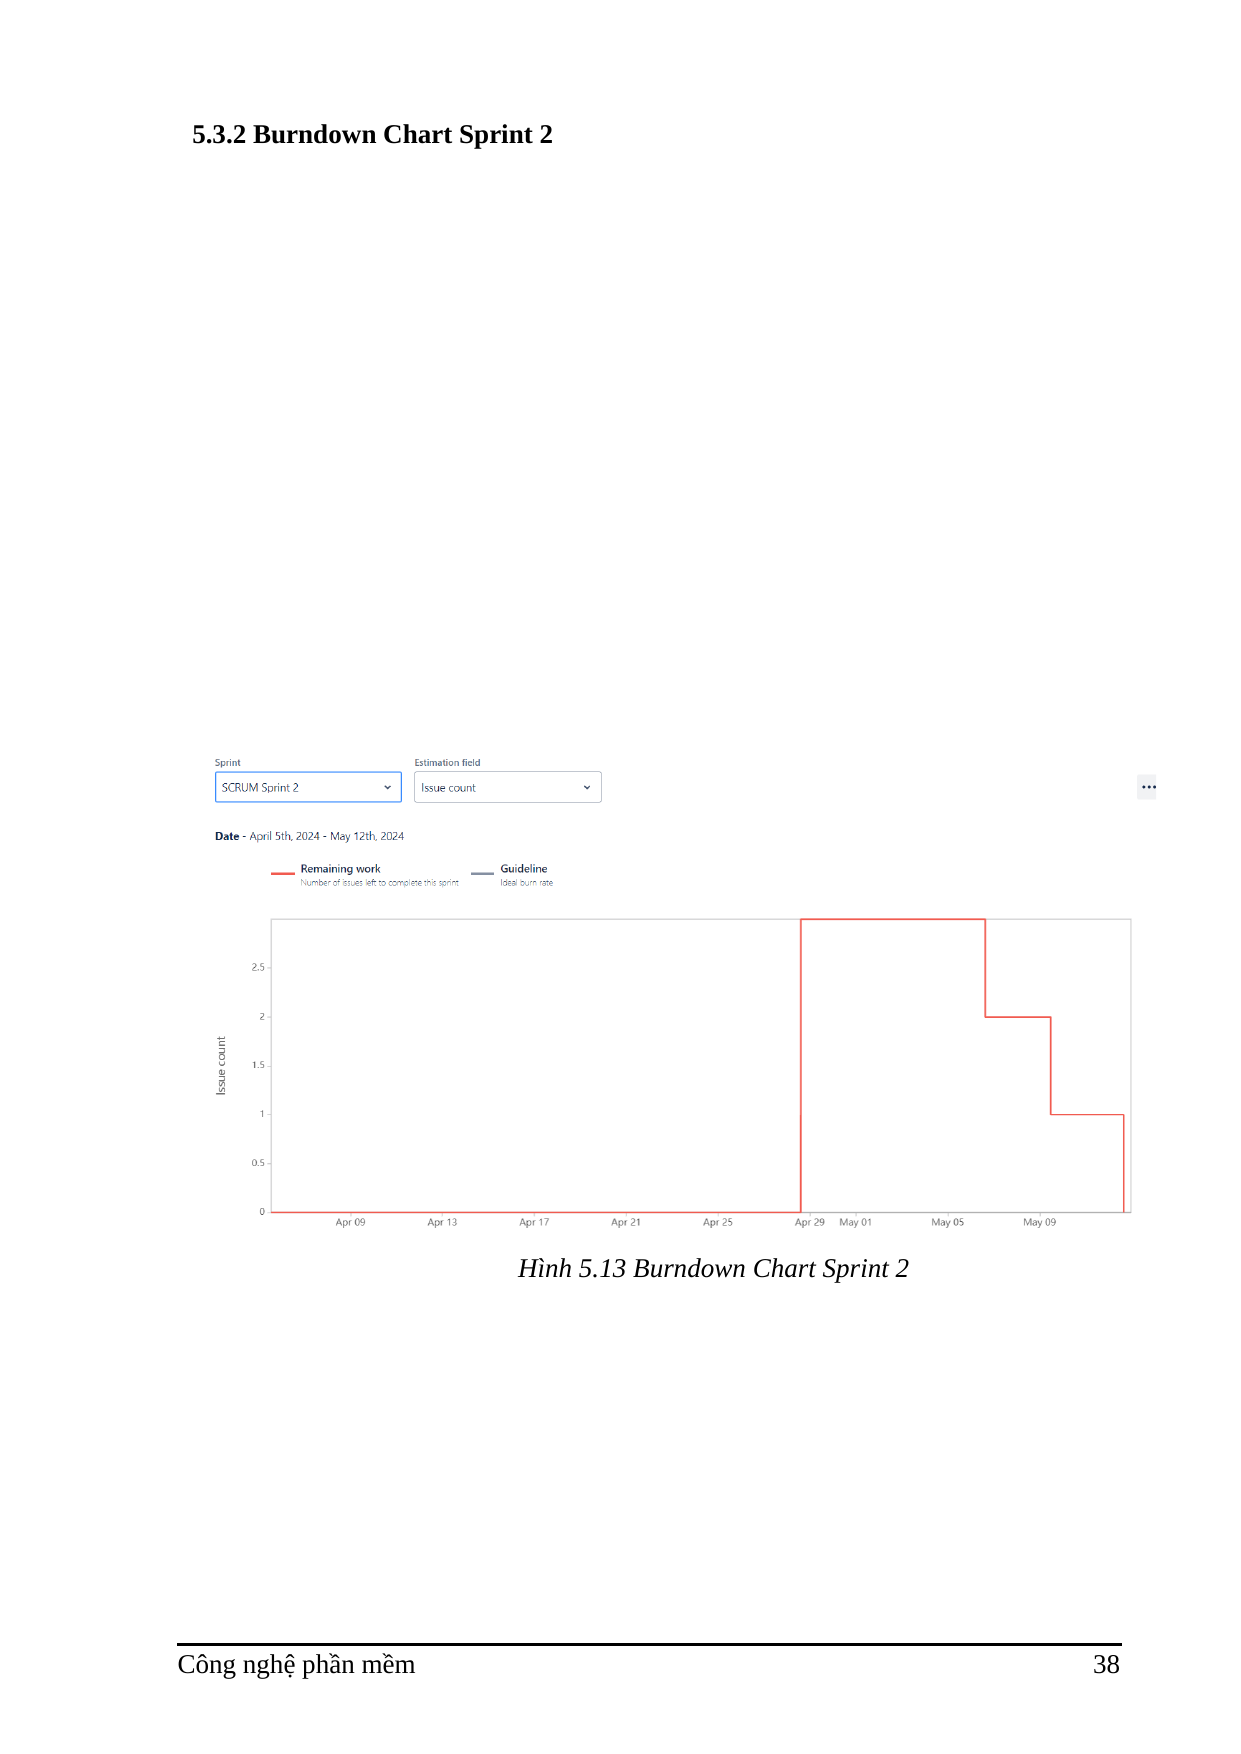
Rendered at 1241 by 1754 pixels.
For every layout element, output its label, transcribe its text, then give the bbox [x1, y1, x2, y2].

picture [211, 748, 1157, 1237]
text 5.3.2 Burndown Chart Sprint 2 [192, 118, 1122, 149]
